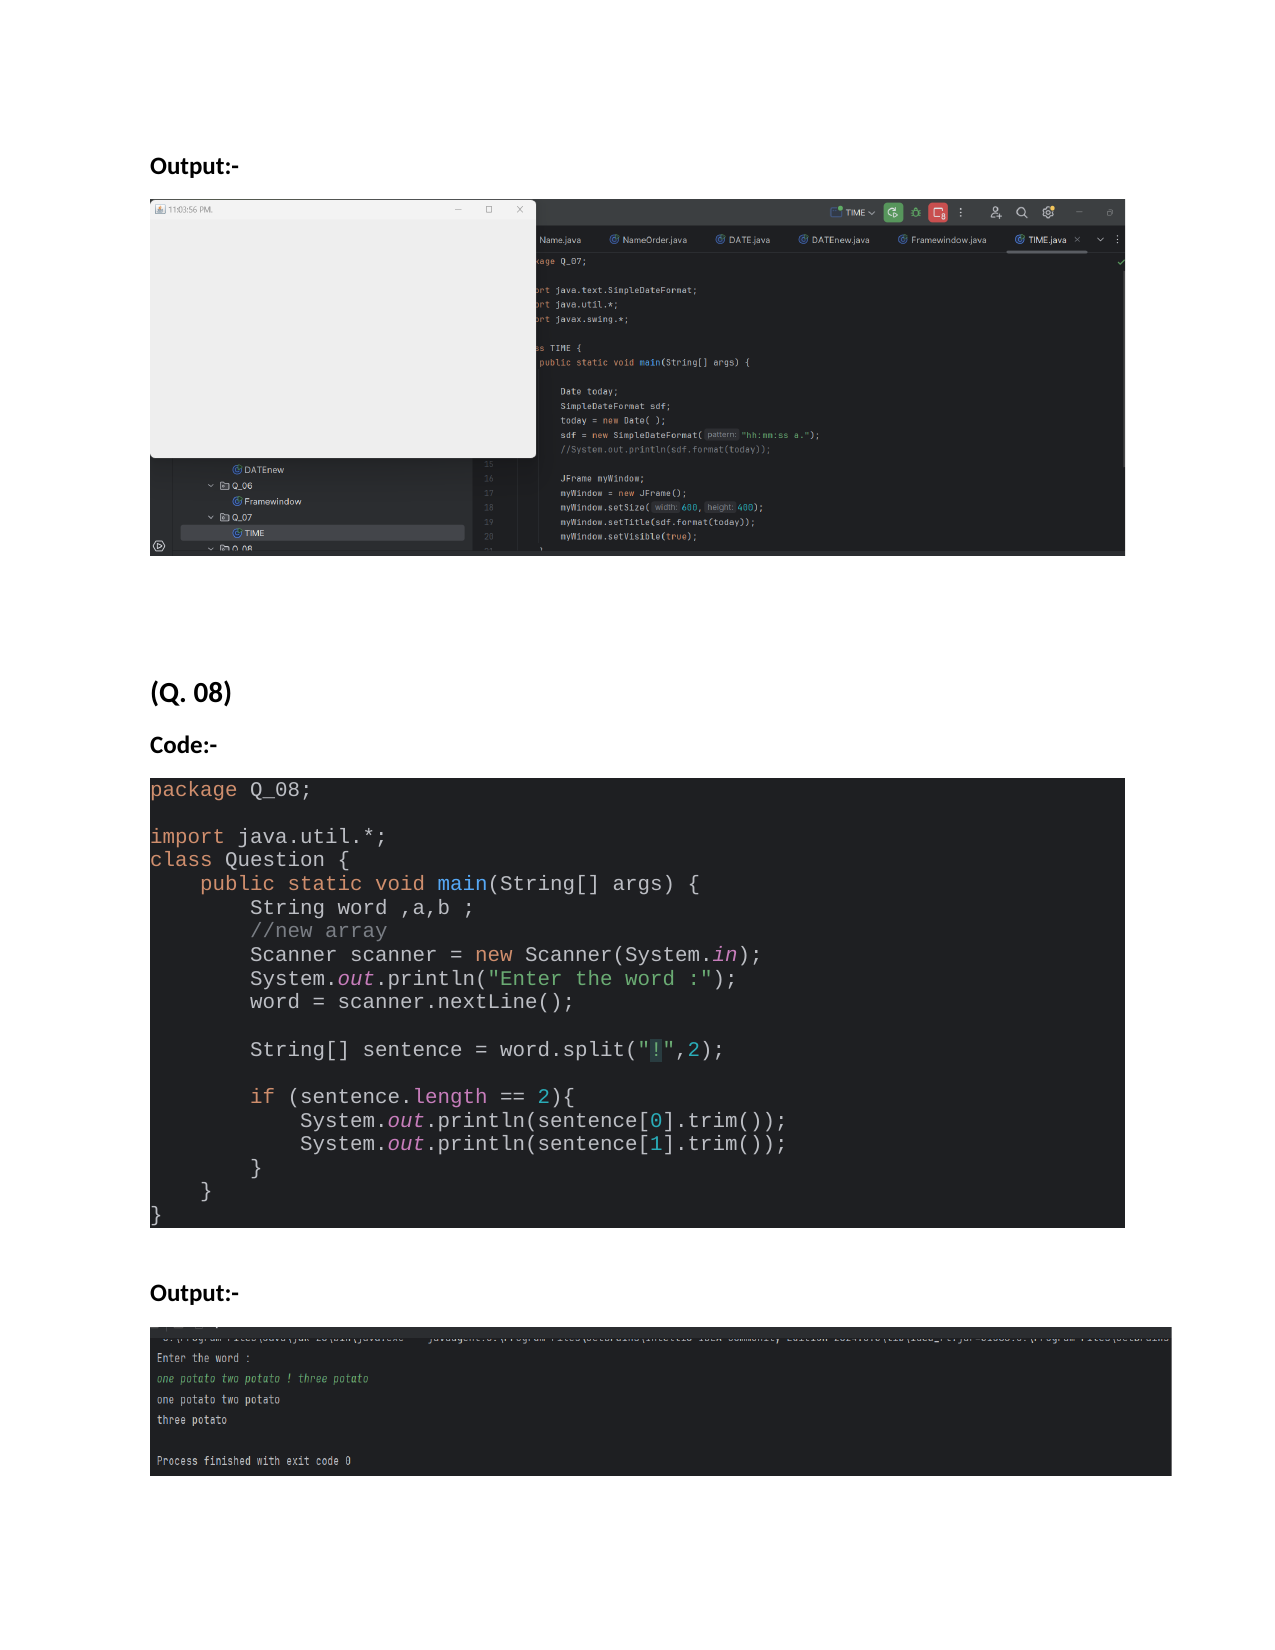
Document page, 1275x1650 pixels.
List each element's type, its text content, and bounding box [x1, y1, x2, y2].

text (Q. 08) [150, 674, 1125, 709]
picture [150, 1327, 1172, 1476]
text package Q_08; import java.util.*; class Question { public static void main(String[] args) { String word ,a,b ; //new array Scanner scanner = new Scanner(System.in); System.out.println("Enter the word :"); word = scanner.nextLine(); String[] sentence = word.split("!",2); if (sentence.length == 2){ System.out.println(sentence[0].trim()); System.out.println(sentence[1].trim()); } } } [150, 778, 1125, 1228]
text Output:- [150, 1277, 1125, 1308]
picture [150, 199, 1125, 556]
text Output:- [150, 150, 1125, 181]
text Code:- [150, 729, 1125, 759]
